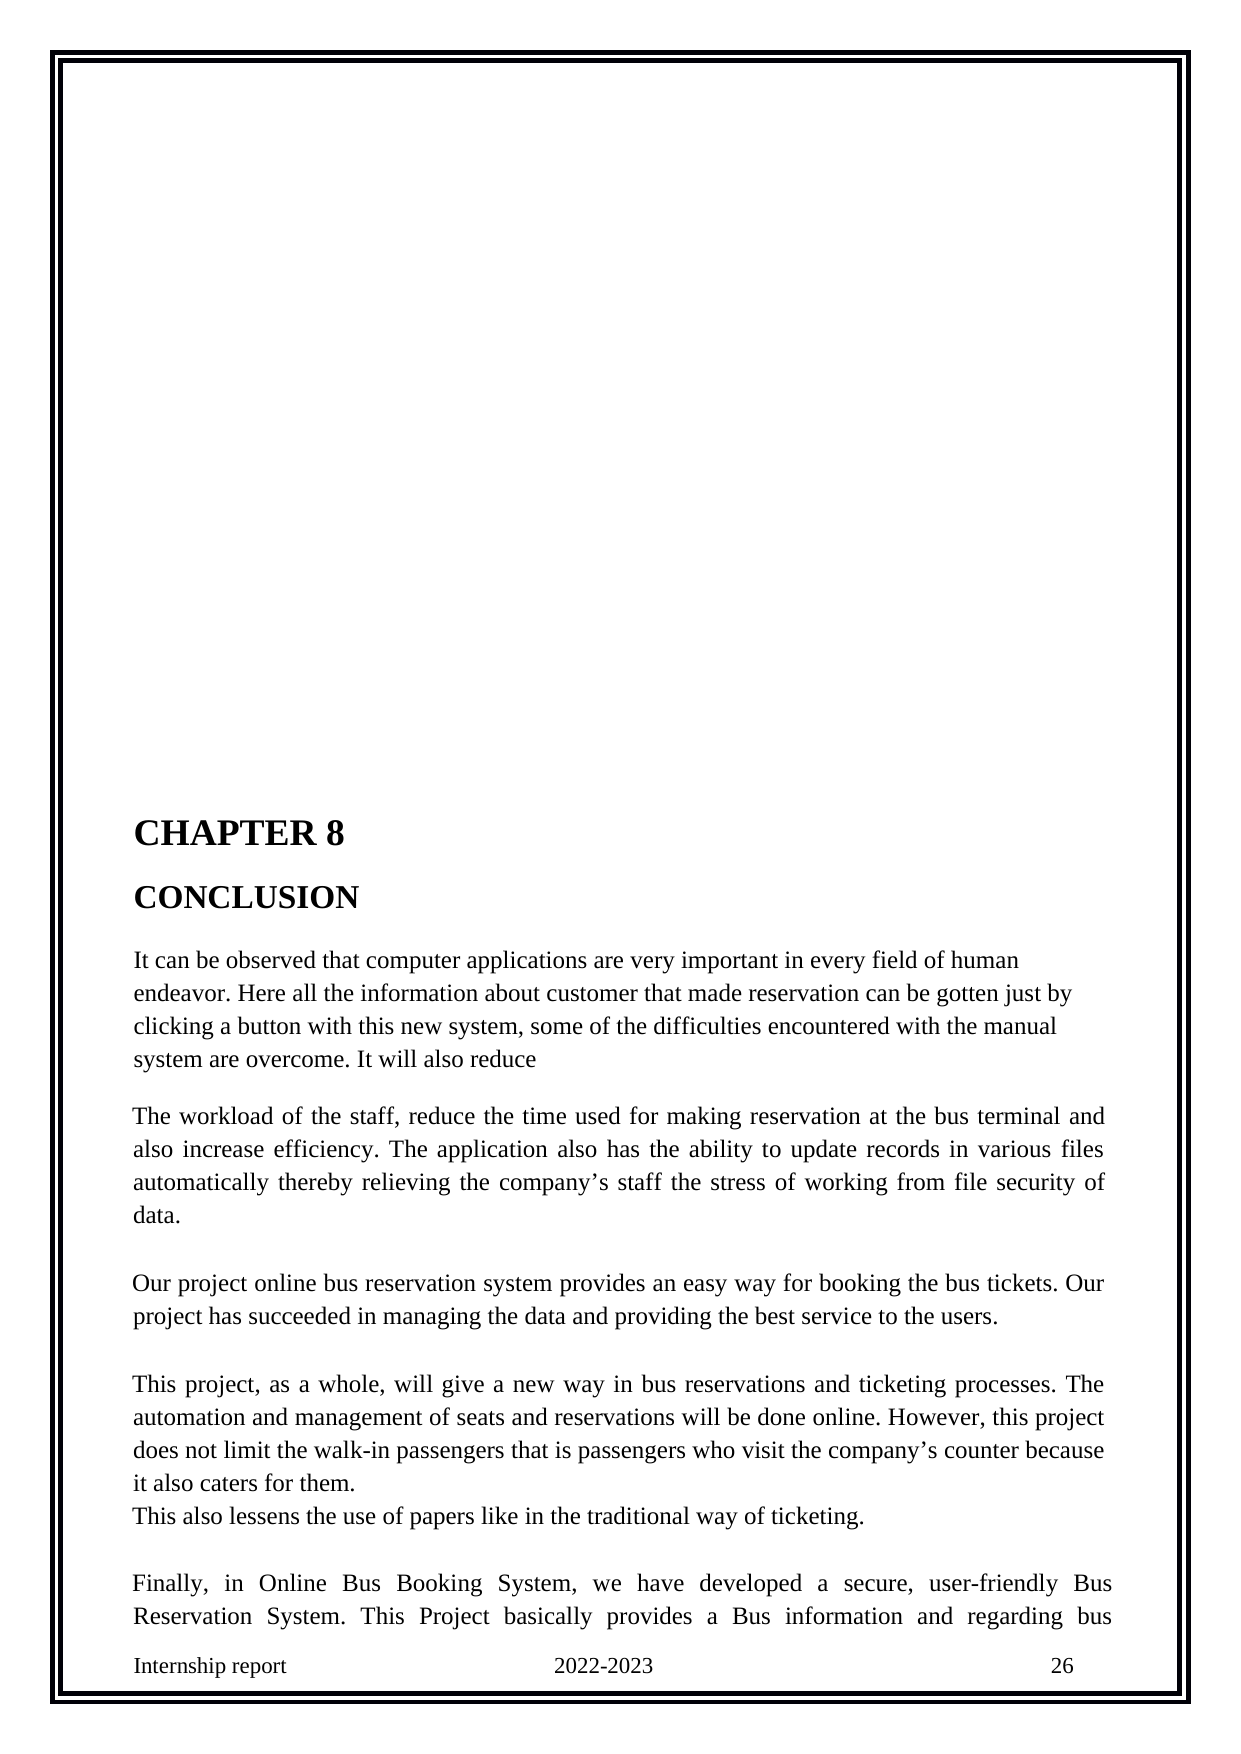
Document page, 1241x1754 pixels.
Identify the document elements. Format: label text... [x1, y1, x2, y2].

text The workload of the staff, reduce the time used for making reservation at the bus terminal and also increase efficiency. The application also has the ability to update records in various files automatically thereby relieving the company’s staff the stress of working from file security of data. [132, 1101, 1106, 1229]
text CONCLUSION [133, 877, 1113, 916]
text It can be observed that computer applications are very important in every field of human endeavor. Here all the information about customer that made reservation can be gotten just by clicking a button with this new system, some of the difficulties encountered with the manual system are overcome. It will also reduce [133, 945, 1113, 1073]
text This project, as a whole, will give a new way in bus reservations and ticketing processes. The automation and management of seats and reservations will be done online. However, this project does not limit the walk-in passengers that is passengers who visit the company’s counter because it also caters for them. [132, 1369, 1106, 1496]
text This also lessens the use of papers like in the traditional way of ticketing. [132, 1501, 1106, 1530]
text Our project online bus reservation system provides an easy way for booking the bus tickets. Our project has succeeded in managing the data and providing the best service to the users. [132, 1268, 1106, 1329]
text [132, 1568, 1113, 1630]
text CHAPTER 8 [133, 810, 1113, 853]
